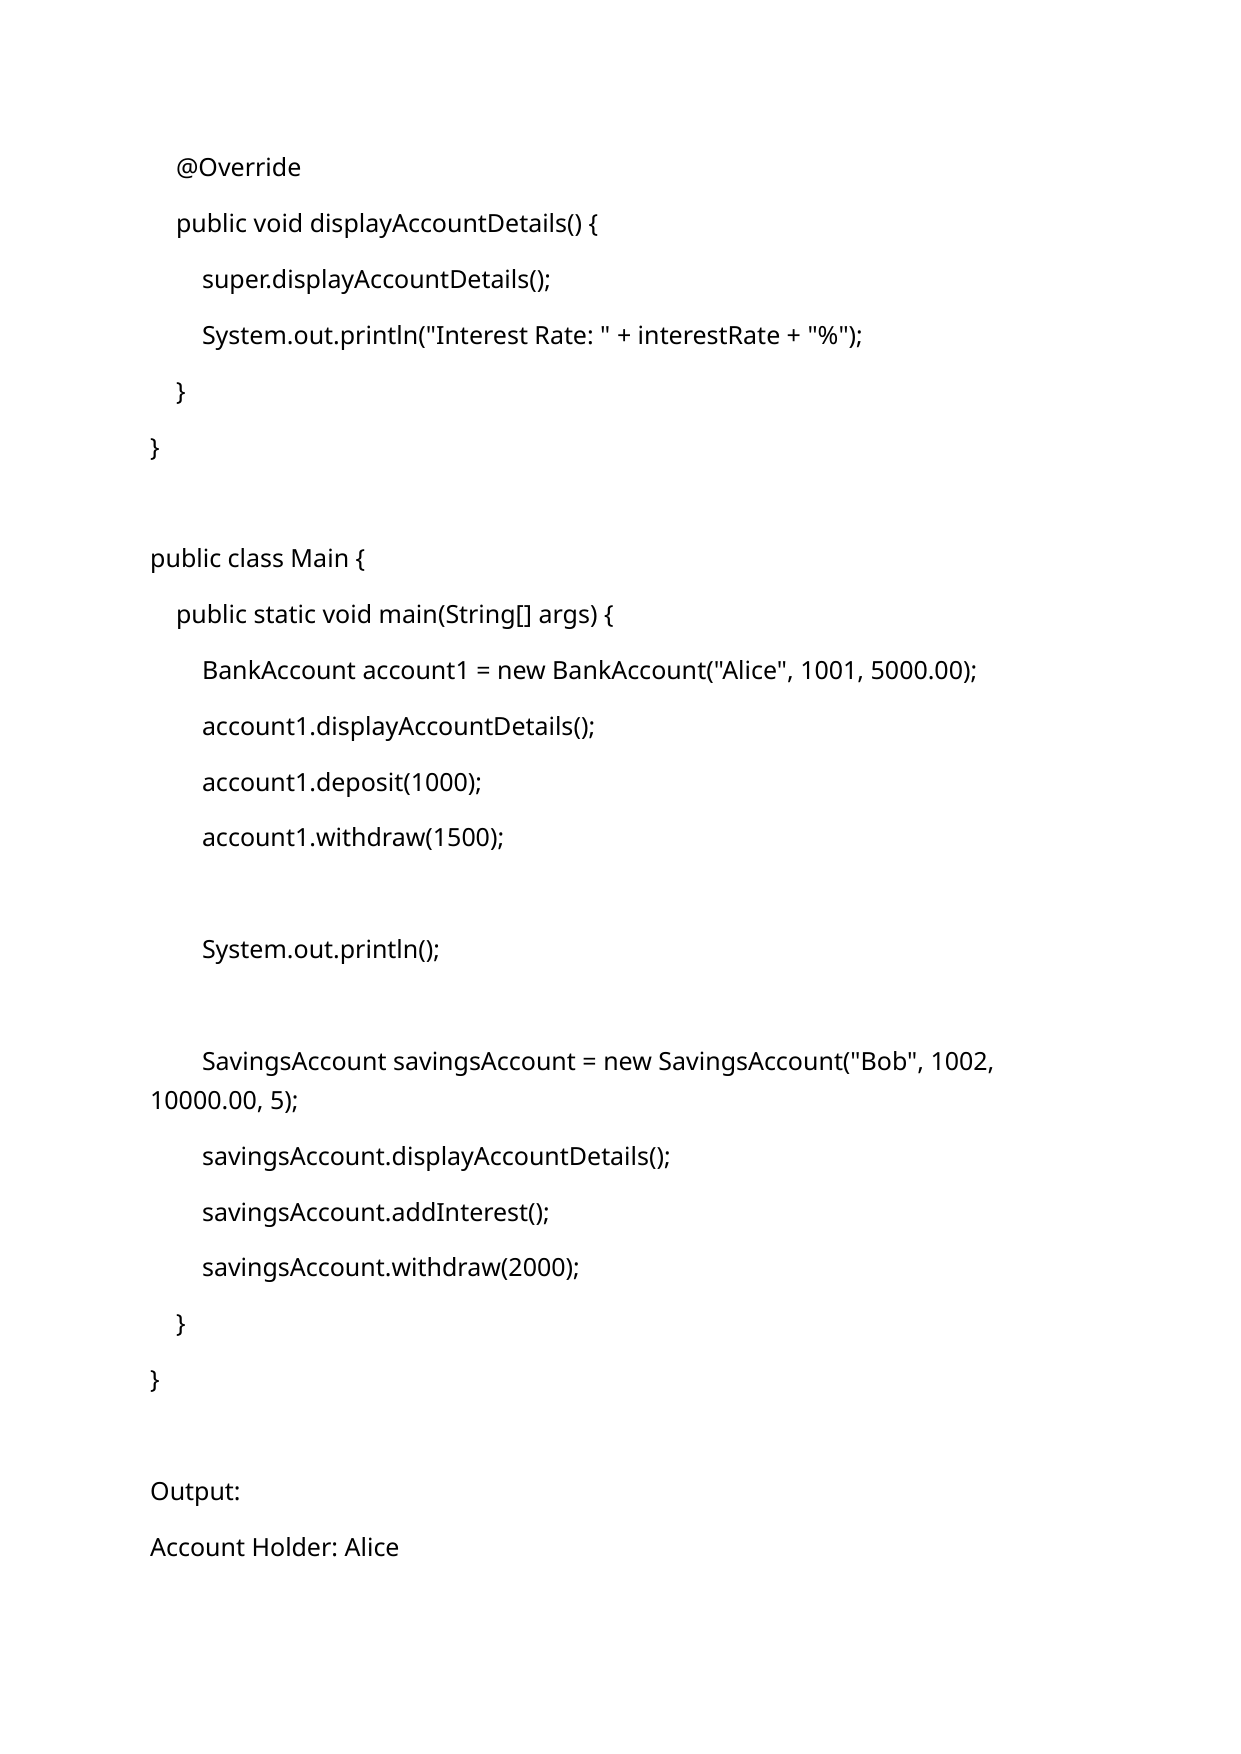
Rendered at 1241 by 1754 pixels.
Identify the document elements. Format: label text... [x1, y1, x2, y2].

text } [150, 1362, 1090, 1396]
text System.out.println(); [150, 932, 1090, 966]
text public static void main(String[] args) { [150, 597, 1090, 631]
text System.out.println("Interest Rate: " + interestRate + "%"); [150, 317, 1090, 352]
text Output: [150, 1473, 1090, 1507]
text BankAccount account1 = new BankAccount("Alice", 1001, 5000.00); [150, 652, 1090, 687]
text savingsAccount.displayAccountDetails(); [150, 1138, 1090, 1172]
text @Override [150, 150, 1090, 184]
text Account Holder: Alice [150, 1529, 1090, 1563]
text public void displayAccountDetails() { [150, 206, 1090, 240]
text } [150, 429, 1090, 463]
text super.displayAccountDetails(); [150, 262, 1090, 296]
text public class Main { [150, 541, 1090, 575]
text savingsAccount.withdraw(2000); [150, 1250, 1090, 1284]
text account1.displayAccountDetails(); [150, 708, 1090, 742]
text SavingsAccount savingsAccount = new SavingsAccount("Bob", 1002, 10000.00, 5); [150, 1043, 1090, 1117]
text account1.deposit(1000); [150, 764, 1090, 798]
text } [150, 1306, 1090, 1340]
text account1.withdraw(1500); [150, 820, 1090, 854]
text } [150, 373, 1090, 407]
text savingsAccount.addInterest(); [150, 1194, 1090, 1228]
